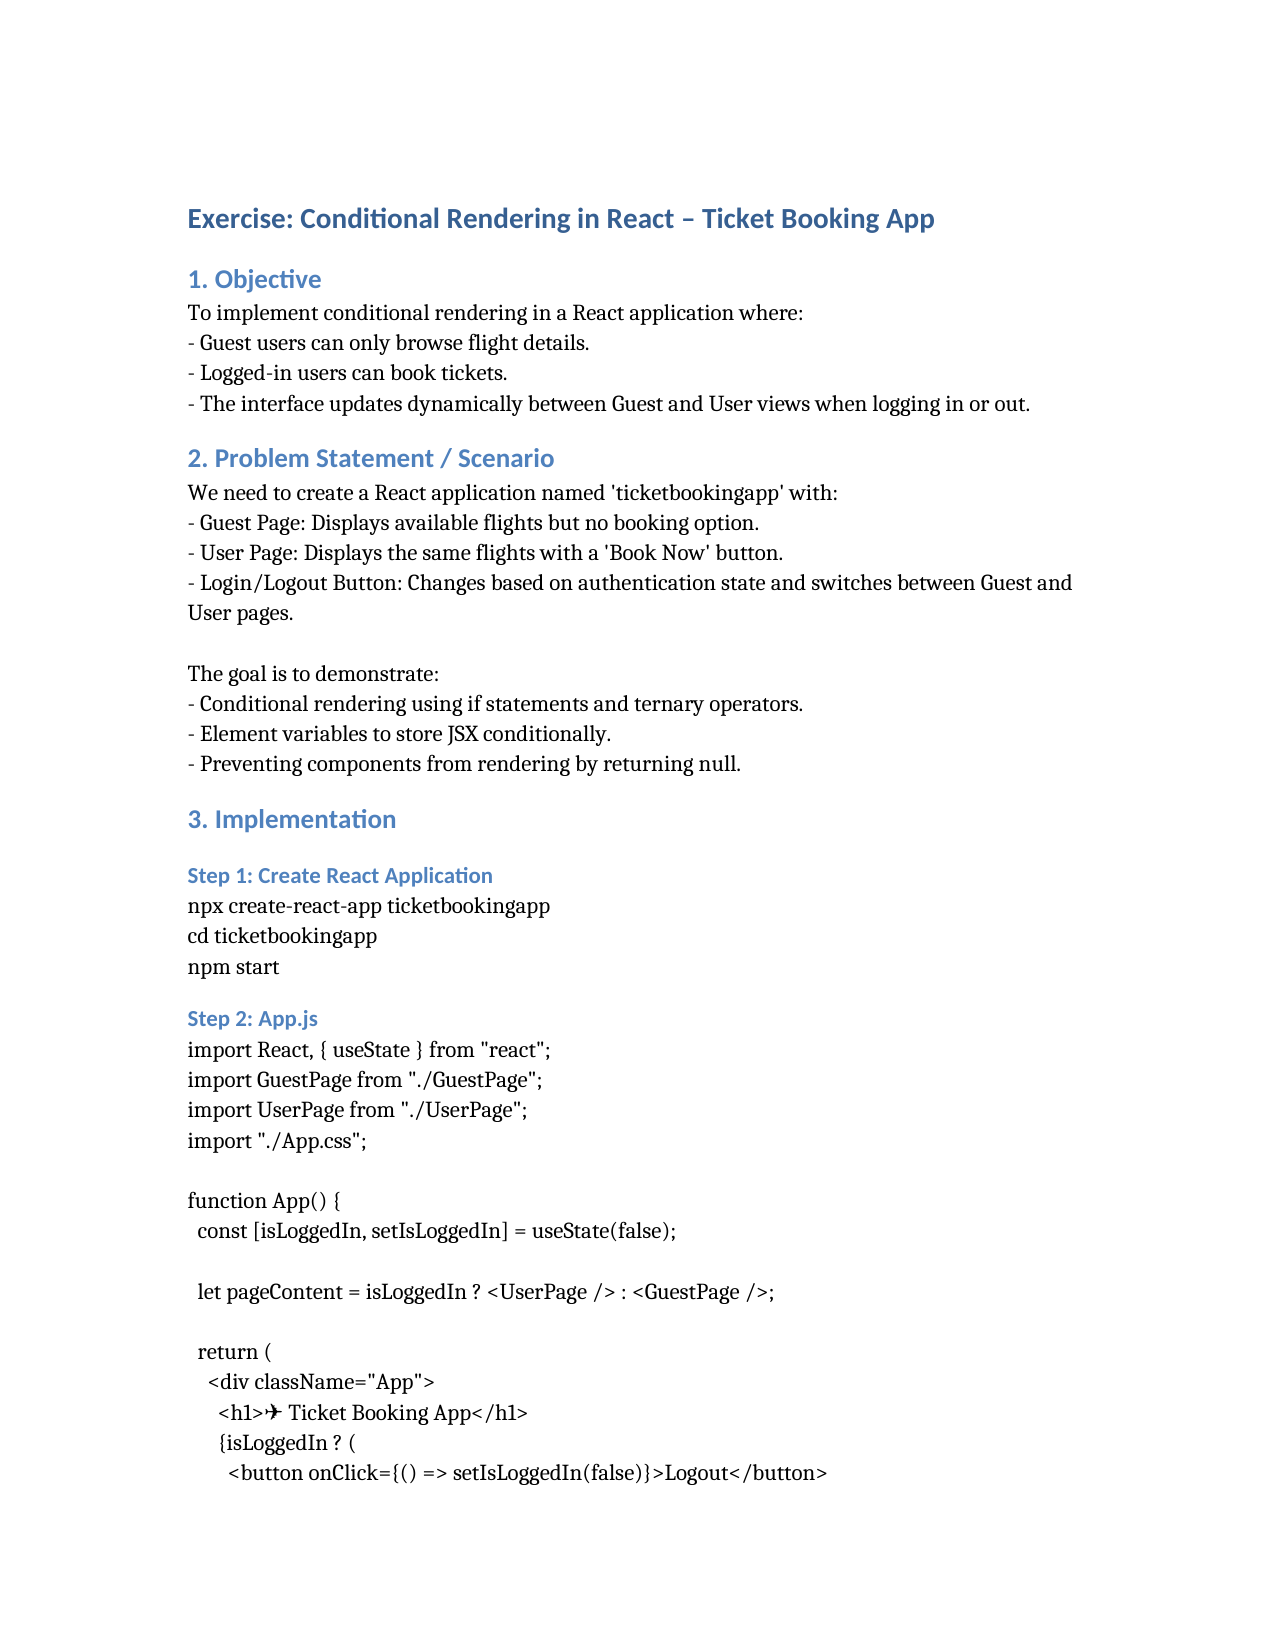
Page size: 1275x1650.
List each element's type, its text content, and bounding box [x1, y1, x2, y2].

text We need to create a React application named 'ticketbookingapp' with: - Guest Page: Displays available flights but no booking option. - User Page: Displays the same flights with a 'Book Now' button. - Login/Logout Button: Changes based on authentication state and switches between Guest and User pages. The goal is to demonstrate: - Conditional rendering using if statements and ternary operators. - Element variables to store JSX conditionally. - Preventing components from rendering by returning null. [187, 479, 1087, 777]
text npx create-react-app ticketbookingapp cd ticketbookingapp npm start [187, 893, 1087, 980]
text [187, 1037, 1087, 1486]
subtitle Exercise: Conditional Rendering in React – Ticket Booking App [187, 200, 1087, 236]
subtitle 1. Objective [187, 262, 1087, 295]
text To implement conditional rendering in a React application where: - Guest users can only browse flight details. - Logged-in users can book tickets. - The interface updates dynamically between Guest and User views when logging in or out. [187, 300, 1087, 417]
subtitle 3. Implementation [187, 802, 1087, 835]
subtitle Step 2: App.js [187, 1004, 1087, 1033]
subtitle 2. Problem Statement / Scenario [187, 441, 1087, 474]
subtitle Step 1: Create React Application [187, 861, 1087, 889]
